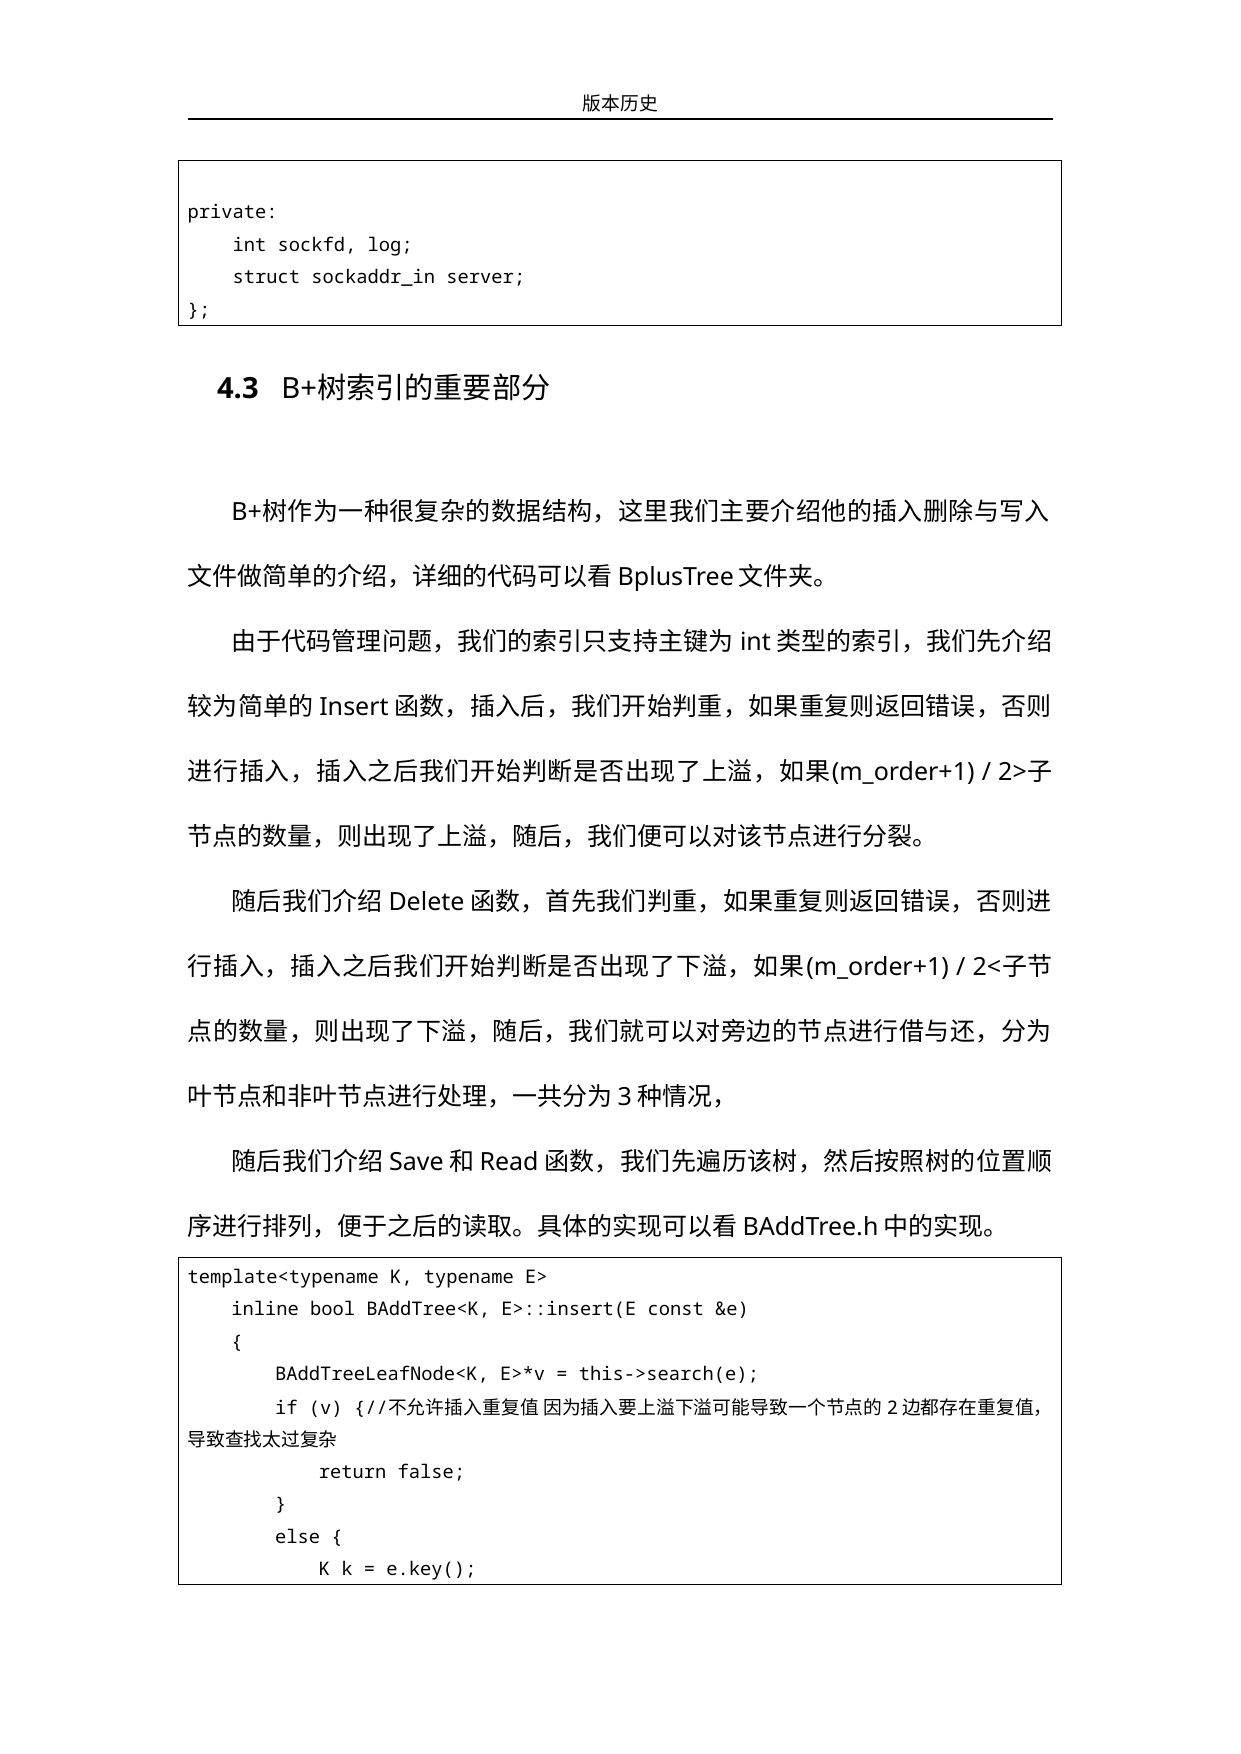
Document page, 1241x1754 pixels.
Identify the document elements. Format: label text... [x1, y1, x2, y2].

text B+树作为一种很复杂的数据结构，这里我们主要介绍他的插入删除与写入文件做简单的介绍，详细的代码可以看BplusTree文件夹。 [187, 477, 1053, 607]
text { [187, 1325, 1053, 1357]
text int sockfd, log; [187, 228, 1053, 260]
text 随后我们介绍Save和Read函数，我们先遍历该树，然后按照树的位置顺序进行排列，便于之后的读取。具体的实现可以看BAddTree.h中的实现。 [187, 1127, 1053, 1257]
text BAddTreeLeafNode<K, E>*v = this->search(e); [187, 1357, 1053, 1390]
text K k = e.key(); [187, 1552, 1053, 1584]
text 随后我们介绍Delete函数，首先我们判重，如果重复则返回错误，否则进行插入，插入之后我们开始判断是否出现了下溢，如果(m_order+1) / 2<子节点的数量，则出现了下溢，随后，我们就可以对旁边的节点进行借与还，分为叶节点和非叶节点进行处理，一共分为3种情况， [187, 867, 1053, 1127]
subtitle 4.3 B+树索引的重要部分 [187, 353, 1053, 418]
text inline bool BAddTree<K, E>::insert(E const &e) [187, 1292, 1053, 1325]
text return false; [187, 1455, 1053, 1487]
text struct sockaddr_in server; [187, 260, 1053, 290]
text else { [187, 1520, 1053, 1552]
text template<typename K, typename E> [179, 1258, 1061, 1292]
text }; [179, 290, 1061, 325]
text private: [187, 195, 1053, 228]
text 由于代码管理问题，我们的索引只支持主键为int类型的索引，我们先介绍较为简单的Insert函数，插入后，我们开始判重，如果重复则返回错误，否则进行插入，插入之后我们开始判断是否出现了上溢，如果(m_order+1) / 2>子节点的数量，则出现了上溢，随后，我们便可以对该节点进行分裂。 [187, 607, 1053, 867]
text } [187, 1487, 1053, 1520]
text if (v) {//不允许插入重复值 因为插入要上溢下溢可能导致一个节点的2边都存在重复值，导致查找太过复杂 [187, 1390, 1053, 1455]
